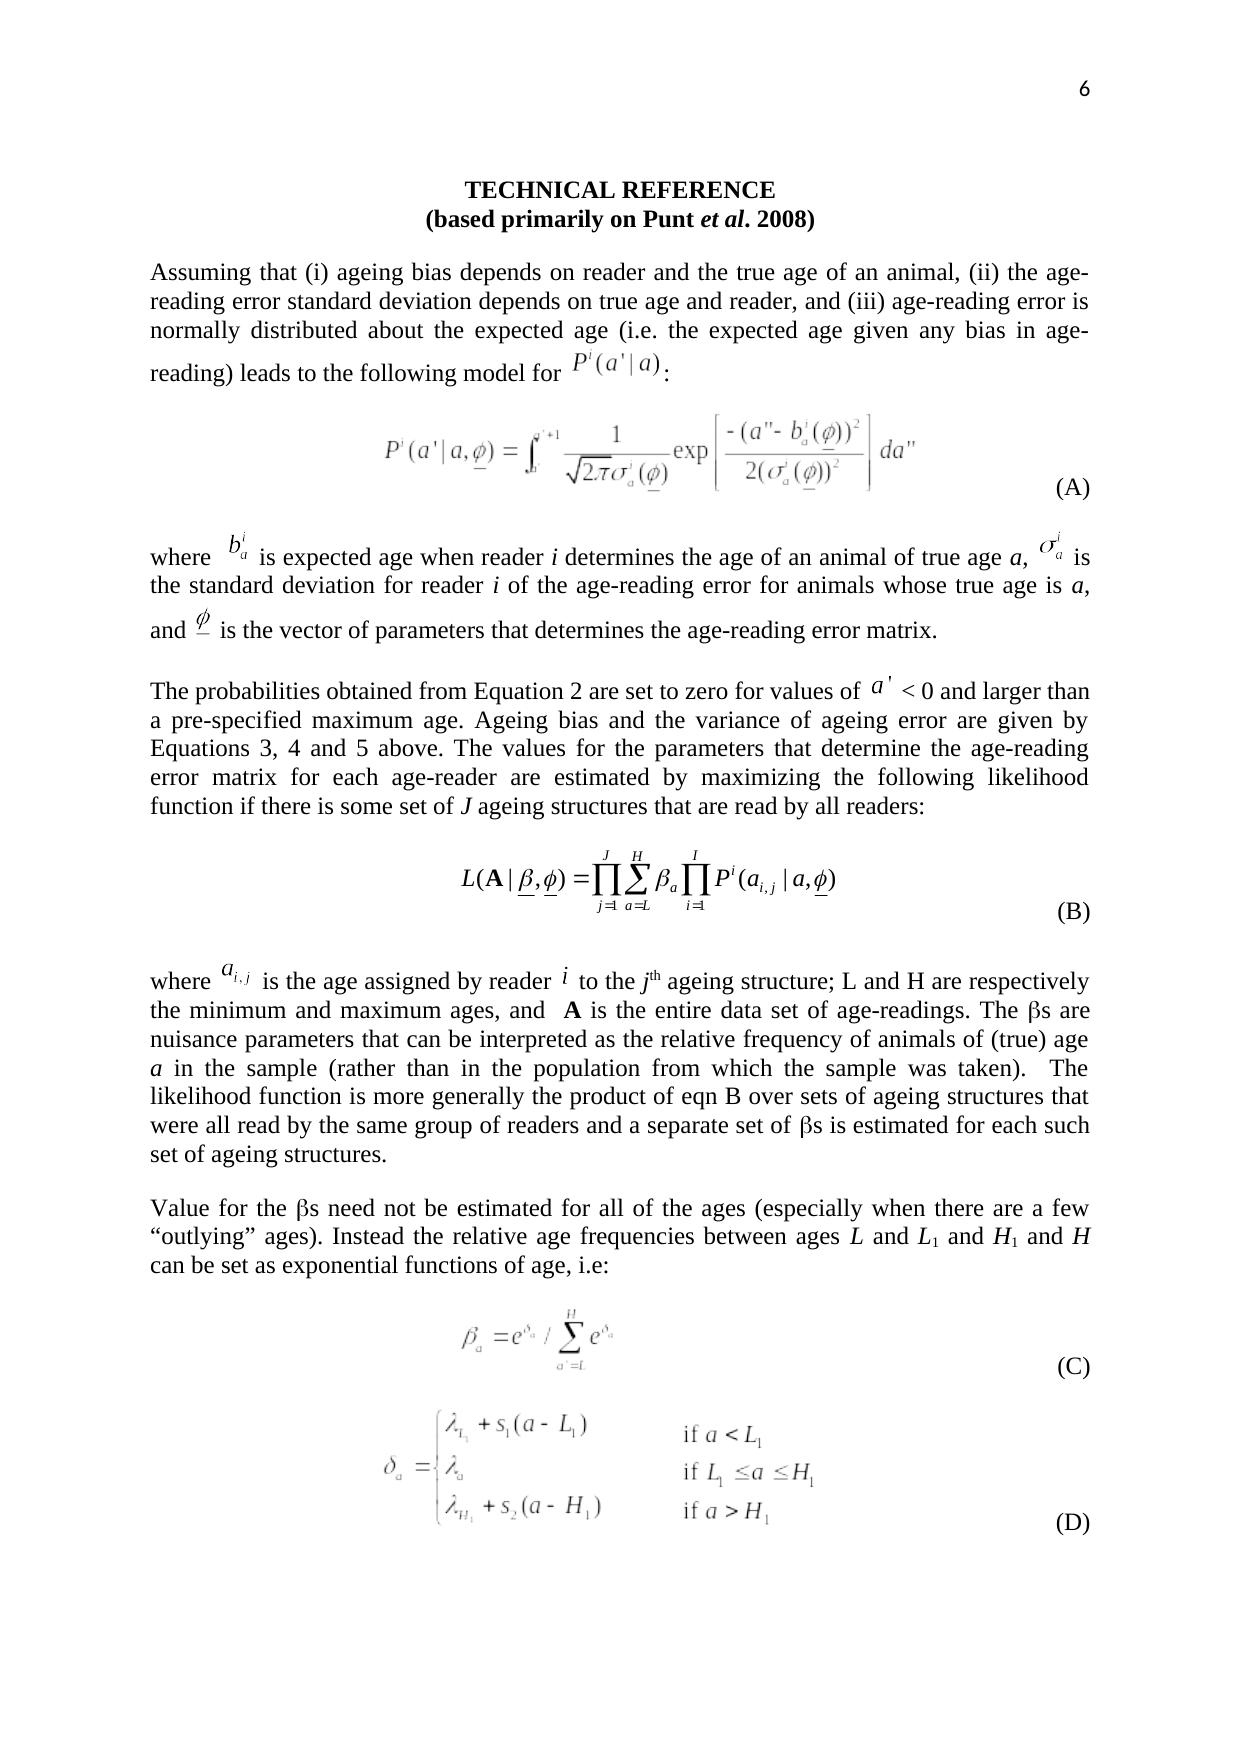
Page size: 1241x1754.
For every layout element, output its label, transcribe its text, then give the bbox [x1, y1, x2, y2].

text TECHNICAL REFERENCE [150, 175, 1090, 204]
text Value for the s need not be estimated for all of the ages (especially when there are a few “outlying” ages). Instead the relative age frequencies between ages L and L1 and H1 and H can be set as exponential functions of age, i.e: [150, 1193, 1090, 1279]
text where is the age assigned by reader to the jth ageing structure; L and H are respectively the minimum and maximum ages, and A is the entire data set of age-readings. The s are nuisance parameters that can be interpreted as the relative frequency of animals of (true) age a in the sample (rather than in the population from which the sample was taken). The likelihood function is more generally the product of eqn B over sets of ageing structures that were all read by the same group of readers and a separate set of s is estimated for each such set of ageing structures. [150, 950, 1090, 1168]
text The probabilities obtained from Equation 2 are set to zero for values of < 0 and larger than a pre-specified maximum age. Ageing bias and the variance of ageing error are given by Equations 3, 4 and 5 above. The values for the parameters that determine the age-reading error matrix for each age-reader are estimated by maximizing the following likelihood function if there is some set of J ageing structures that are read by all readers: [150, 669, 1090, 820]
text Assuming that (i) ageing bias depends on reader and the true age of an animal, (ii) the age-reading error standard deviation depends on true age and reader, and (iii) age-reading error is normally distributed about the expected age (i.e. the expected age given any bias in age-reading) leads to the following model for : [150, 257, 1090, 387]
text (D) [150, 1405, 1090, 1536]
text (C) [150, 1304, 1090, 1380]
text (based primarily on Punt et al. 2008) [150, 204, 1090, 232]
text (B) [150, 845, 1090, 925]
text where is expected age when reader i determines the age of an animal of true age a, is the standard deviation for reader i of the age-reading error for animals whose true age is a, and is the vector of parameters that determines the age-reading error matrix. [150, 525, 1090, 644]
text (A) [150, 412, 1090, 500]
